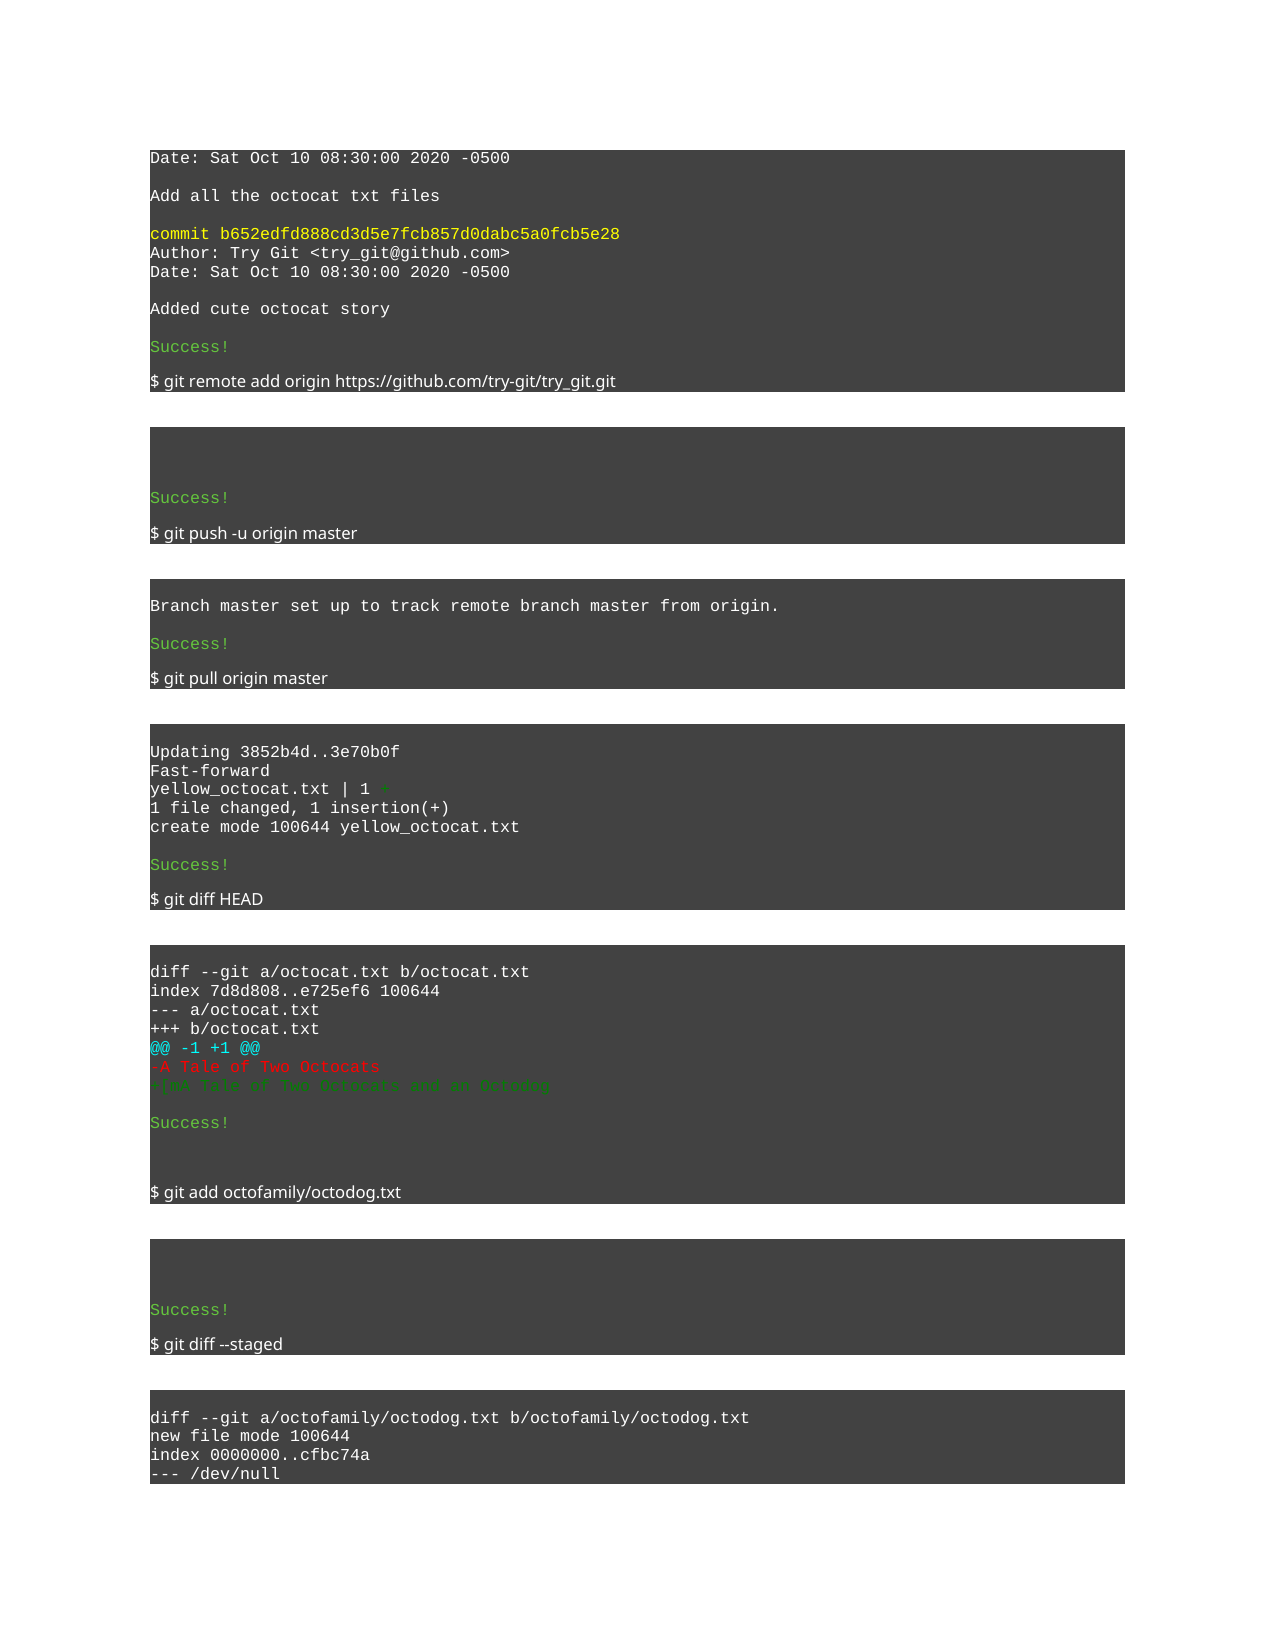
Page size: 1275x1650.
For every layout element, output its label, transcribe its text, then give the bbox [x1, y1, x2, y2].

text Branch master set up to track remote branch master from origin. [150, 579, 1125, 617]
text Success! [150, 320, 1125, 357]
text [150, 150, 1125, 320]
text Success! [150, 837, 1125, 875]
text $ git push -u origin master [150, 509, 1125, 544]
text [150, 1390, 1125, 1484]
text $ git pull origin master [150, 654, 1125, 689]
text $ git diff --staged [150, 1320, 1125, 1355]
text diff --git a/octocat.txt b/octocat.txt index 7d8d808..e725ef6 100644 --- a/octocat.txt +++ b/octocat.txt @@ -1 +1 @@ -A Tale of Two Octocats +[mA Tale of Two Octocats and an Octodog [150, 945, 1125, 1096]
text Success! [150, 1283, 1125, 1320]
text Updating 3852b4d..3e70b0f Fast-forward yellow_octocat.txt | 1 + 1 file changed, 1 insertion(+) create mode 100644 yellow_octocat.txt [150, 724, 1125, 837]
text $ git remote add origin https://github.com/try-git/try_git.git [150, 357, 1125, 392]
text Success! [150, 1096, 1125, 1134]
text $ git add octofamily/octodog.txt [150, 1134, 1125, 1204]
text Success! [150, 617, 1125, 654]
text Success! [150, 471, 1125, 509]
text $ git diff HEAD [150, 875, 1125, 910]
